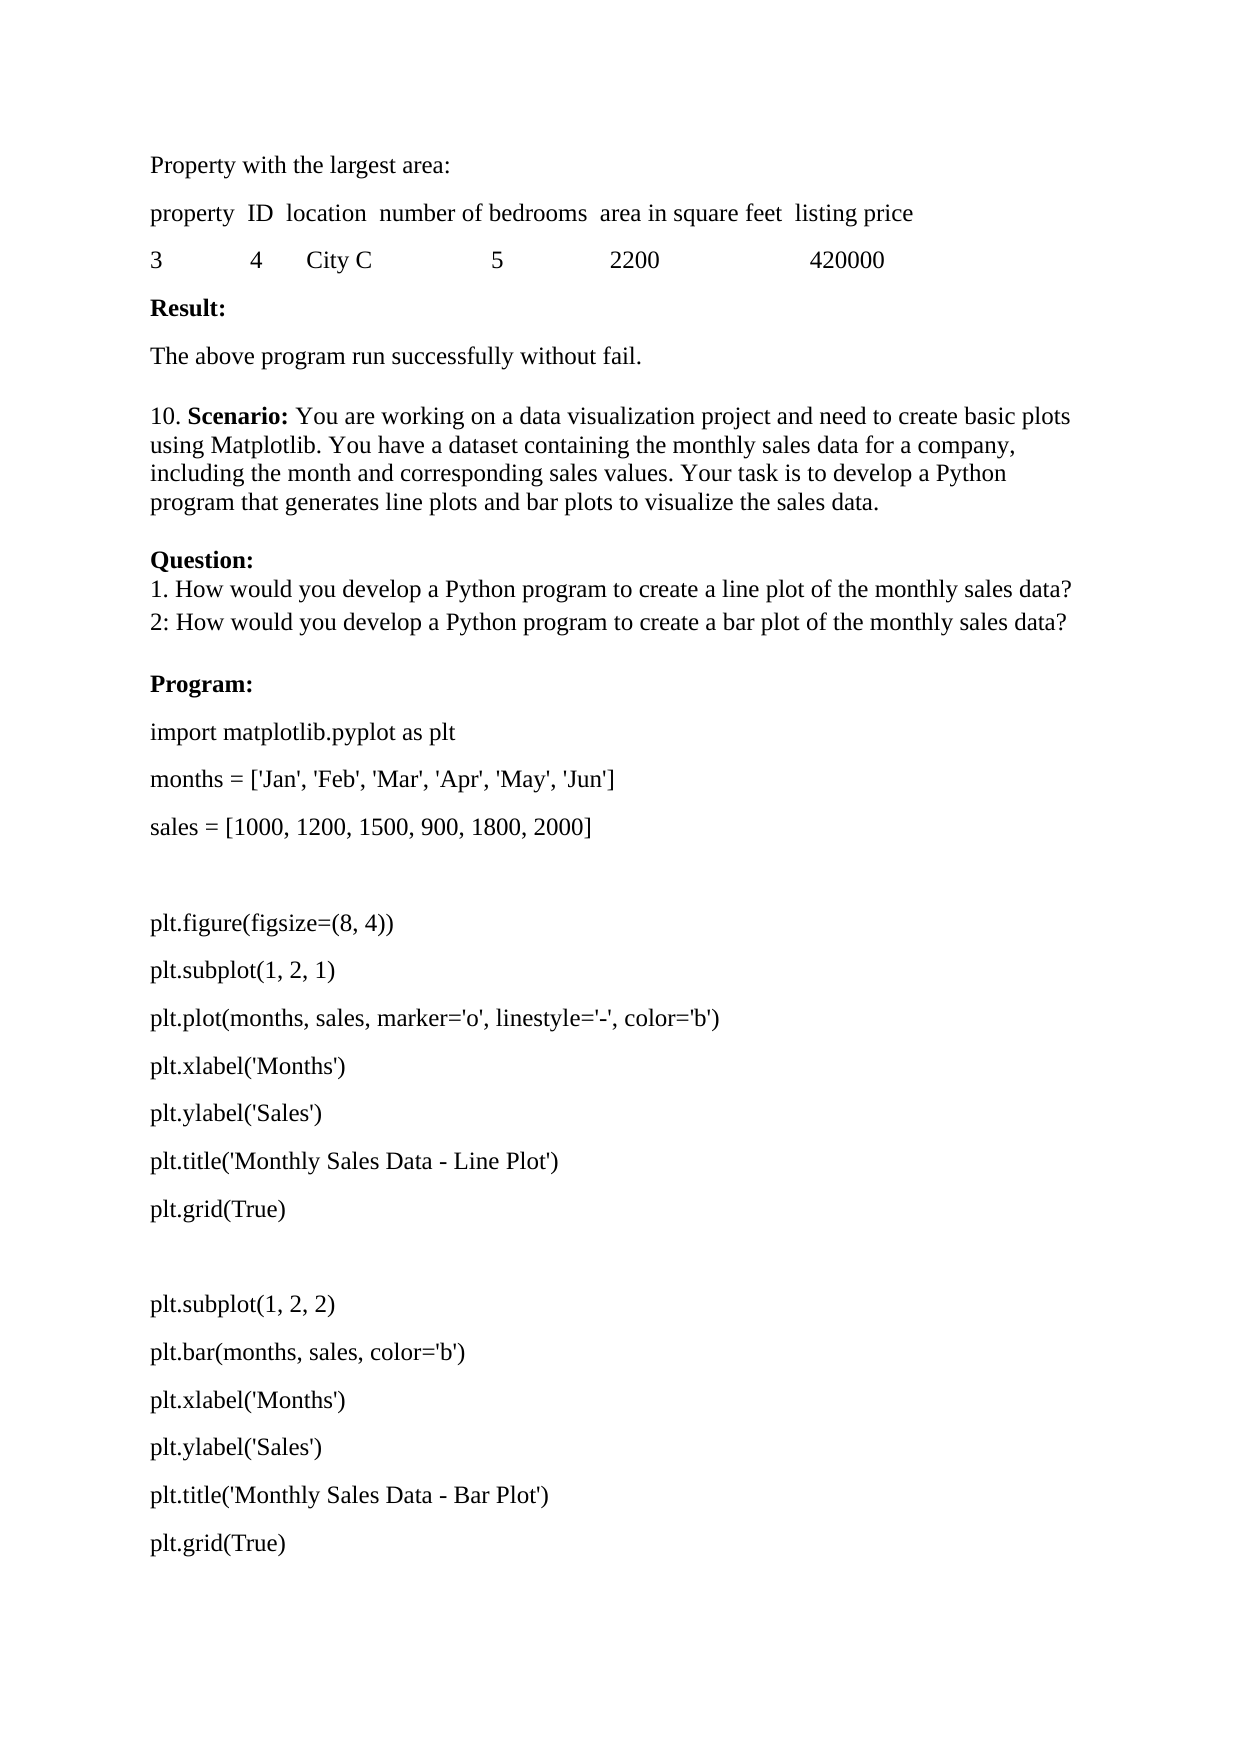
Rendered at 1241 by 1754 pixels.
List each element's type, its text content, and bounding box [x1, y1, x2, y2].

text property ID location number of bedrooms area in square feet listing price [150, 198, 1090, 226]
text plt.subplot(1, 2, 1) [150, 955, 1090, 984]
text Question: [150, 545, 1090, 574]
text plt.grid(True) [150, 1528, 1090, 1557]
text plt.bar(months, sales, color='b') [150, 1337, 1090, 1366]
text plt.title('Monthly Sales Data - Bar Plot') [150, 1480, 1090, 1509]
text 10. Scenario: You are working on a data visualization project and need to create basic plots using Matplotlib. You have a dataset containing the monthly sales data for a company, including the month and corresponding sales values. Your task is to develop a Python program that generates line plots and bar plots to visualize the sales data. [150, 401, 1090, 516]
text 1. How would you develop a Python program to create a line plot of the monthly sales data? [150, 574, 1090, 603]
text sales = [1000, 1200, 1500, 900, 1800, 2000] [150, 812, 1090, 841]
text plt.xlabel('Months') [150, 1051, 1090, 1079]
text plt.title('Monthly Sales Data - Line Plot') [150, 1146, 1090, 1175]
text plt.xlabel('Months') [150, 1385, 1090, 1413]
text 2: How would you develop a Python program to create a bar plot of the monthly sales data? [150, 607, 1090, 636]
text plt.subplot(1, 2, 2) [150, 1289, 1090, 1318]
text Result: [150, 293, 1090, 322]
text plt.figure(figsize=(8, 4)) [150, 908, 1090, 936]
text 3 4 City C 5 2200 420000 [150, 245, 1090, 274]
text plt.ylabel('Sales') [150, 1432, 1090, 1461]
text plt.ylabel('Sales') [150, 1098, 1090, 1127]
text Property with the largest area: [150, 150, 1090, 179]
text import matplotlib.pyplot as plt [150, 717, 1090, 746]
text months = ['Jan', 'Feb', 'Mar', 'Apr', 'May', 'Jun'] [150, 764, 1090, 793]
text Program: [150, 669, 1090, 698]
text The above program run successfully without fail. [150, 341, 1090, 369]
text plt.plot(months, sales, marker='o', linestyle='-', color='b') [150, 1003, 1090, 1032]
text plt.grid(True) [150, 1194, 1090, 1223]
